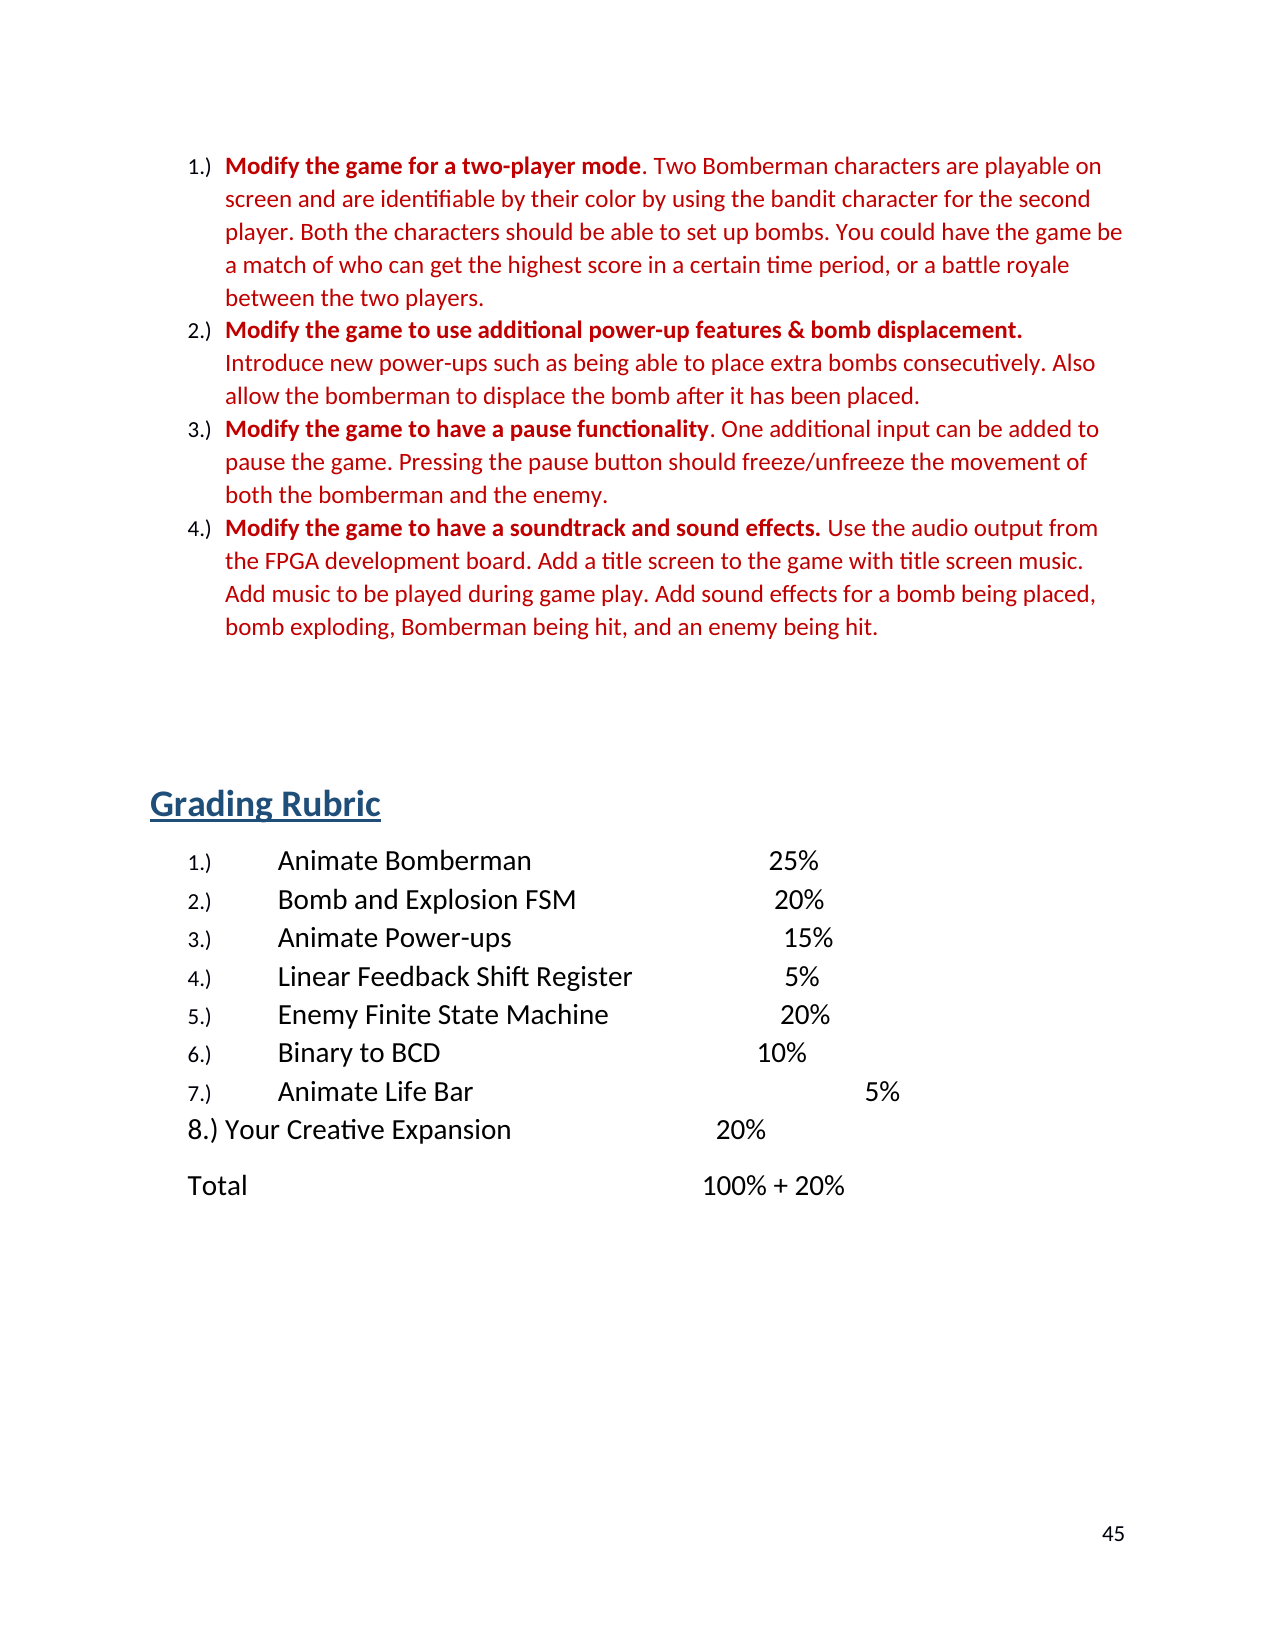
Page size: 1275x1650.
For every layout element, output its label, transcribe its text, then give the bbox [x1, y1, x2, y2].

list Modify the game for a two-player mode. Two Bomberman characters are playable on screen and are identifiable by their color by using the bandit character for the second player. Both the characters should be able to set up bombs. You could have the game be a match of who can get the highest score in a certain time period, or a battle royale between the two players. [187, 150, 1125, 312]
list Animate Power-ups 15% [187, 919, 1125, 955]
list Your Creative Expansion 20% [187, 1111, 1125, 1147]
list Binary to BCD 10% [187, 1034, 1125, 1070]
list Linear Feedback Shift Register 5% [187, 958, 1125, 993]
text Total 100% + 20% [187, 1167, 1125, 1202]
list Modify the game to use additional power-up features & bomb displacement. Introduce new power-ups such as being able to place extra bombs consecutively. Also allow the bomberman to displace the bomb after it has been placed. [187, 314, 1125, 411]
list Enemy Finite State Machine 20% [187, 996, 1125, 1032]
list Animate Life Bar 5% [187, 1073, 1125, 1109]
list Modify the game to have a soundtrack and sound effects. Use the audio output from the FPGA development board. Add a title screen to the game with title screen music. Add music to be played during game play. Add sound effects for a bomb being placed, bomb exploding, Bomberman being hit, and an enemy being hit. [187, 512, 1125, 641]
list Bomb and Explosion FSM 20% [187, 881, 1125, 916]
subtitle Grading Rubric [150, 780, 1125, 826]
list Modify the game to have a pause functionality. One additional input can be added to pause the game. Pressing the pause button should freeze/unfreeze the movement of both the bomberman and the enemy. [187, 413, 1125, 510]
list Animate Bomberman 25% [187, 842, 1125, 878]
